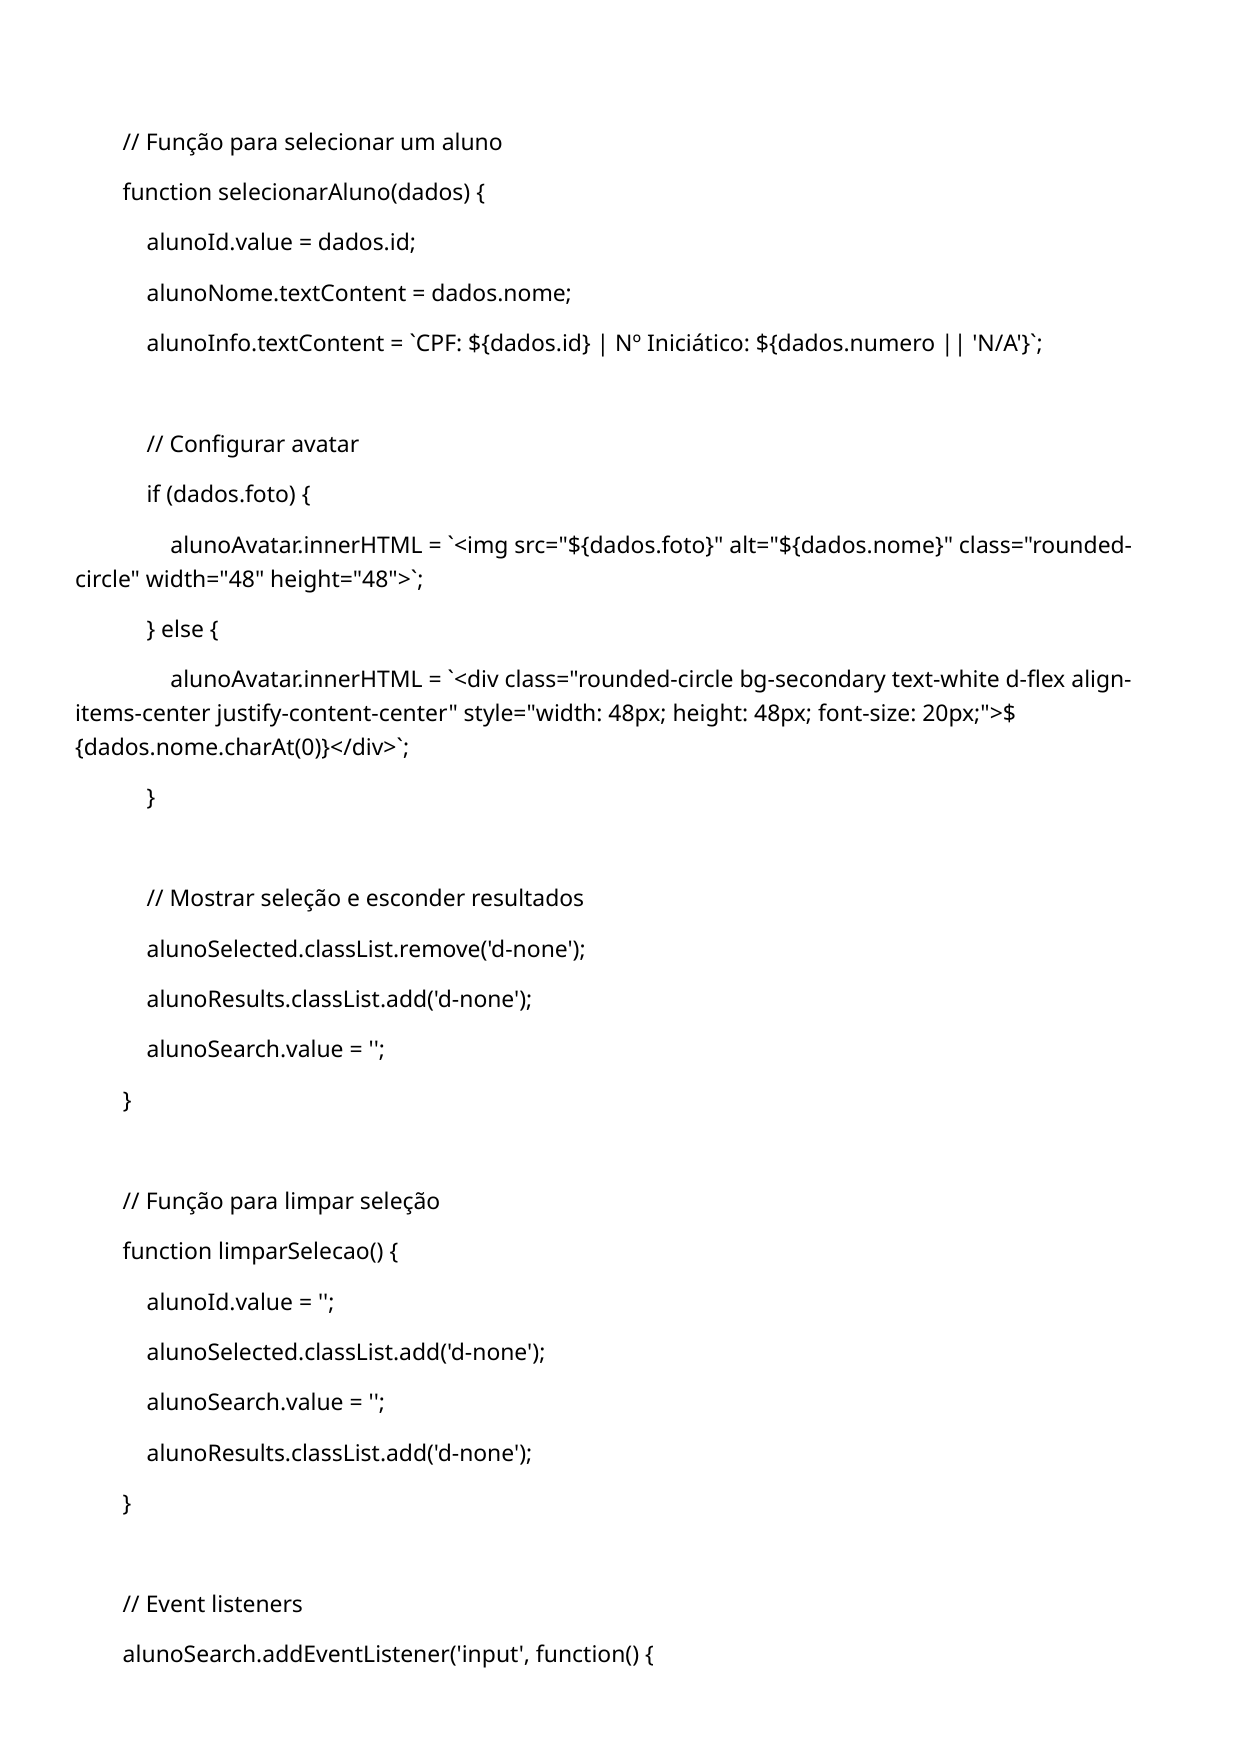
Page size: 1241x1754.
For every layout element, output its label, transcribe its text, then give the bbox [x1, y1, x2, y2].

text alunoResults.classList.add('d-none'); [75, 983, 1165, 1014]
text alunoNome.textContent = dados.nome; [75, 277, 1165, 308]
text alunoResults.classList.add('d-none'); [75, 1437, 1165, 1468]
text alunoSelected.classList.remove('d-none'); [75, 932, 1165, 964]
text // Função para limpar seleção [75, 1184, 1165, 1216]
text // Função para selecionar um aluno [75, 125, 1165, 157]
text alunoId.value = ''; [75, 1285, 1165, 1317]
text } [75, 1487, 1165, 1518]
text if (dados.foto) { [75, 478, 1165, 509]
text alunoSelected.classList.add('d-none'); [75, 1336, 1165, 1367]
text alunoSearch.value = ''; [75, 1386, 1165, 1417]
text function selecionarAluno(dados) { [75, 176, 1165, 207]
text alunoAvatar.innerHTML = `<img src="${dados.foto}" alt="${dados.nome}" class="rounded-circle" width="48" height="48">`; [75, 529, 1165, 594]
text alunoSearch.addEventListener('input', function() { [75, 1638, 1165, 1669]
text alunoSearch.value = ''; [75, 1033, 1165, 1064]
text alunoInfo.textContent = `CPF: ${dados.id} | Nº Iniciático: ${dados.numero || 'N/A'}`; [75, 327, 1165, 358]
text } [75, 781, 1165, 812]
text function limparSelecao() { [75, 1235, 1165, 1266]
text } [75, 1084, 1165, 1115]
text // Mostrar seleção e esconder resultados [75, 882, 1165, 913]
text // Event listeners [75, 1588, 1165, 1619]
text // Configurar avatar [75, 428, 1165, 459]
text alunoId.value = dados.id; [75, 226, 1165, 257]
text alunoAvatar.innerHTML = `<div class="rounded-circle bg-secondary text-white d-flex align-items-center justify-content-center" style="width: 48px; height: 48px; font-size: 20px;">${dados.nome.charAt(0)}</div>`; [75, 663, 1165, 762]
text } else { [75, 613, 1165, 644]
